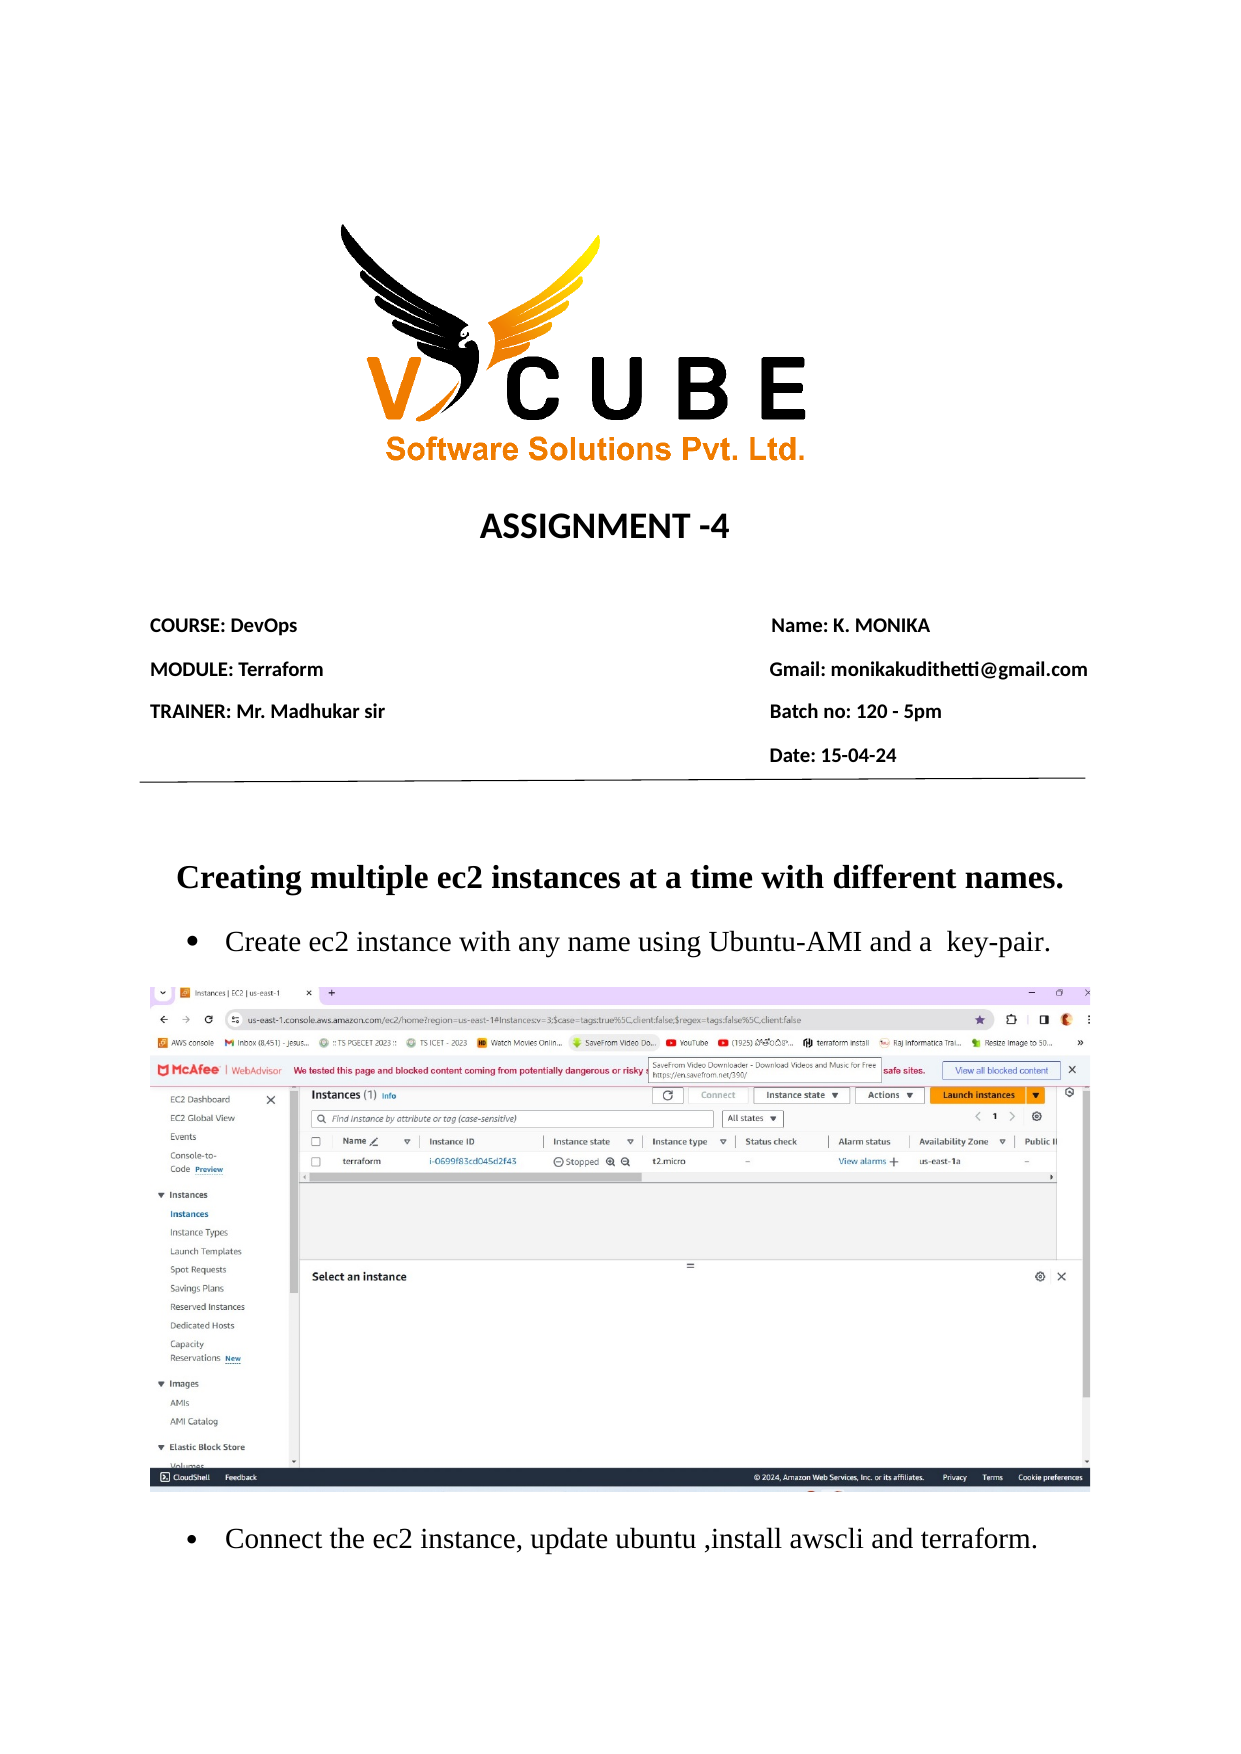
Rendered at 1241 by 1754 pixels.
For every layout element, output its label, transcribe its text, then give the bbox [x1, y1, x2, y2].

picture [150, 987, 1091, 1492]
text ASSIGNMENT -4 [150, 502, 1090, 548]
text MODULE: Terraform Gmail: monikakudithetti@gmail.com [150, 656, 1090, 682]
list Create ec2 instance with any name using Ubuntu-AMI and a key-pair. [187, 924, 1090, 958]
text Creating multiple ec2 instances at a time with different names. [150, 857, 1090, 895]
picture [305, 207, 840, 484]
text COURSE: DevOps Name: K. MONIKA [150, 612, 1090, 638]
text TRAINER: Mr. Madhukar sir Batch no: 120 - 5pm [150, 698, 1090, 724]
list Connect the ec2 instance, update ubuntu ,install awscli and terraform. [187, 1521, 1090, 1555]
text Date: 15-04-24 [150, 742, 1090, 768]
